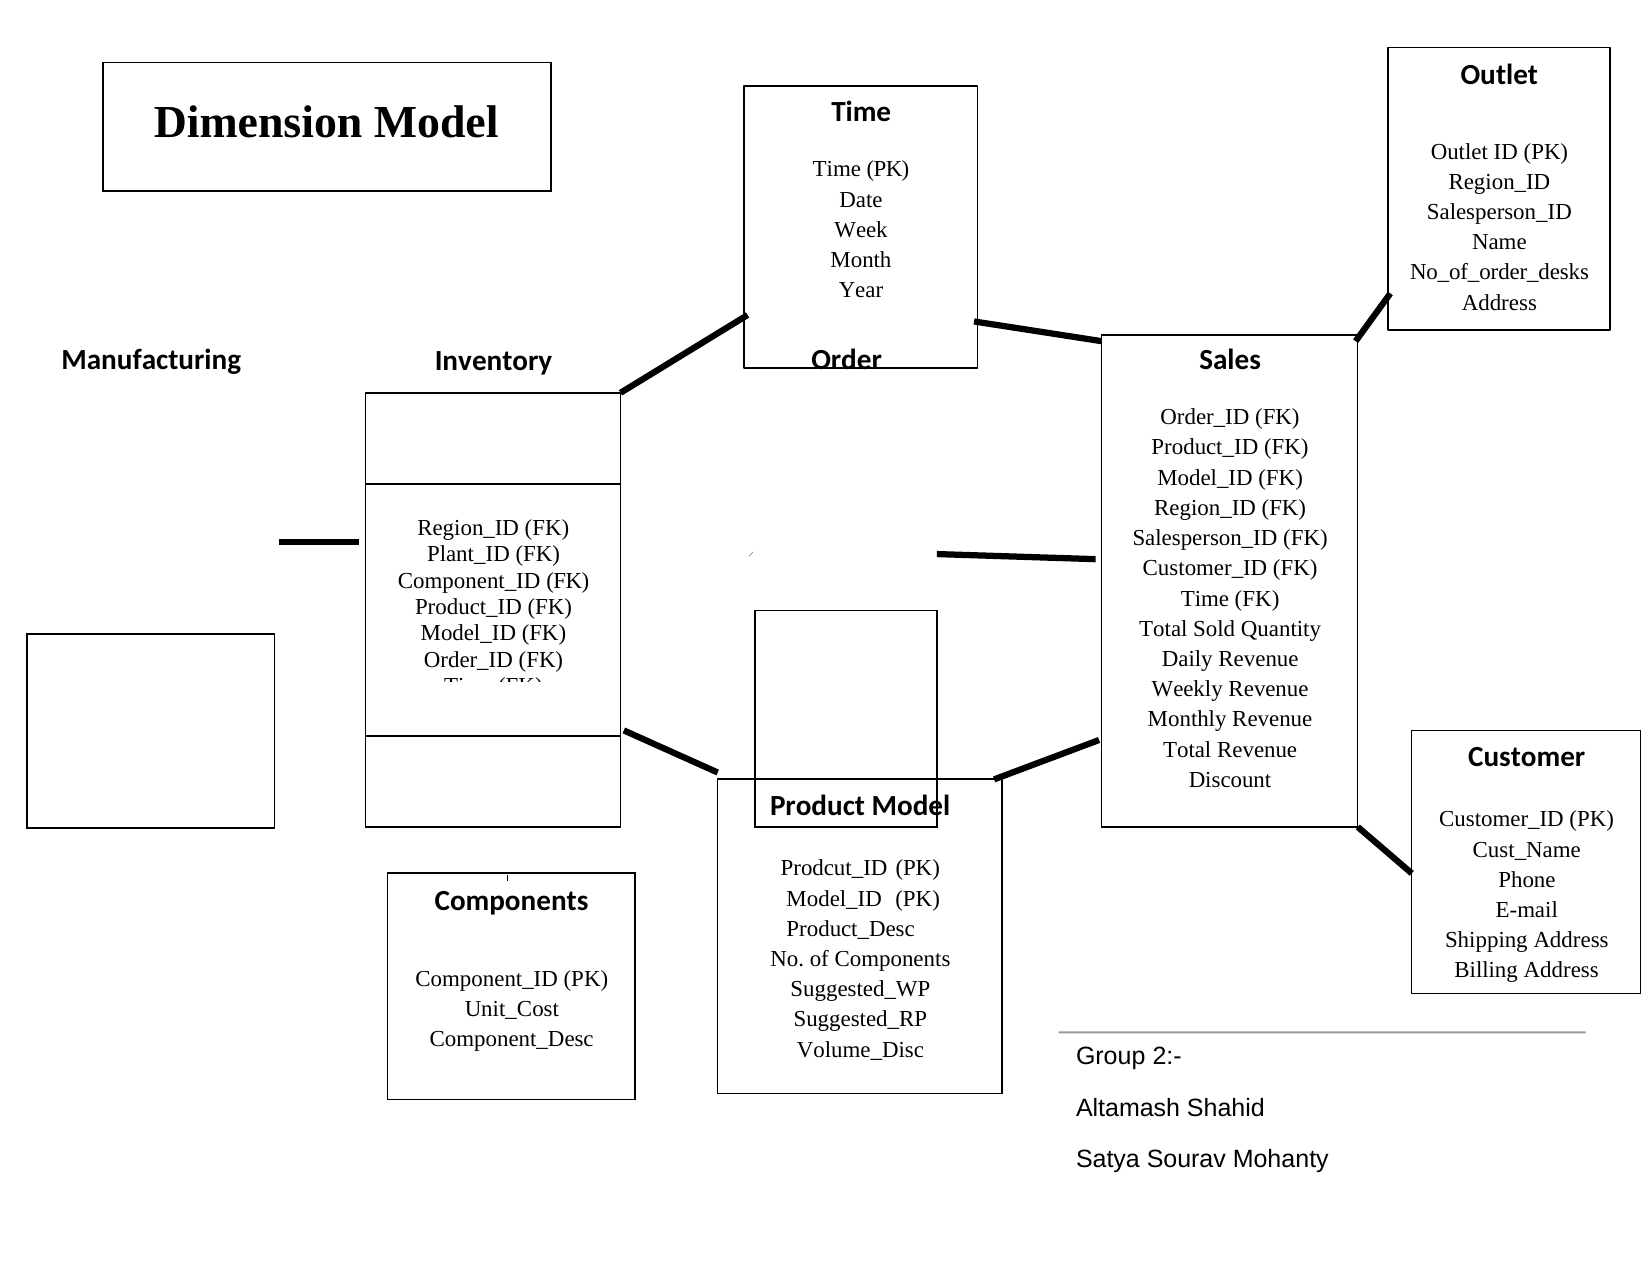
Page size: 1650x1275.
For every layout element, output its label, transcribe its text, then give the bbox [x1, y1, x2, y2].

text Satya Sourav Mohanty [1076, 1144, 1546, 1173]
text Altamash Shahid [1076, 1092, 1546, 1121]
text Group 2:- [1076, 1041, 1546, 1070]
text Outlet ID (PK) Region_ID Salesperson_ID Name No_of_order_desks Address [1409, 138, 1590, 315]
text Time (PK) Date Week Month Year [812, 155, 909, 303]
subtitle Time [829, 93, 893, 129]
subtitle Outlet [1458, 56, 1540, 92]
